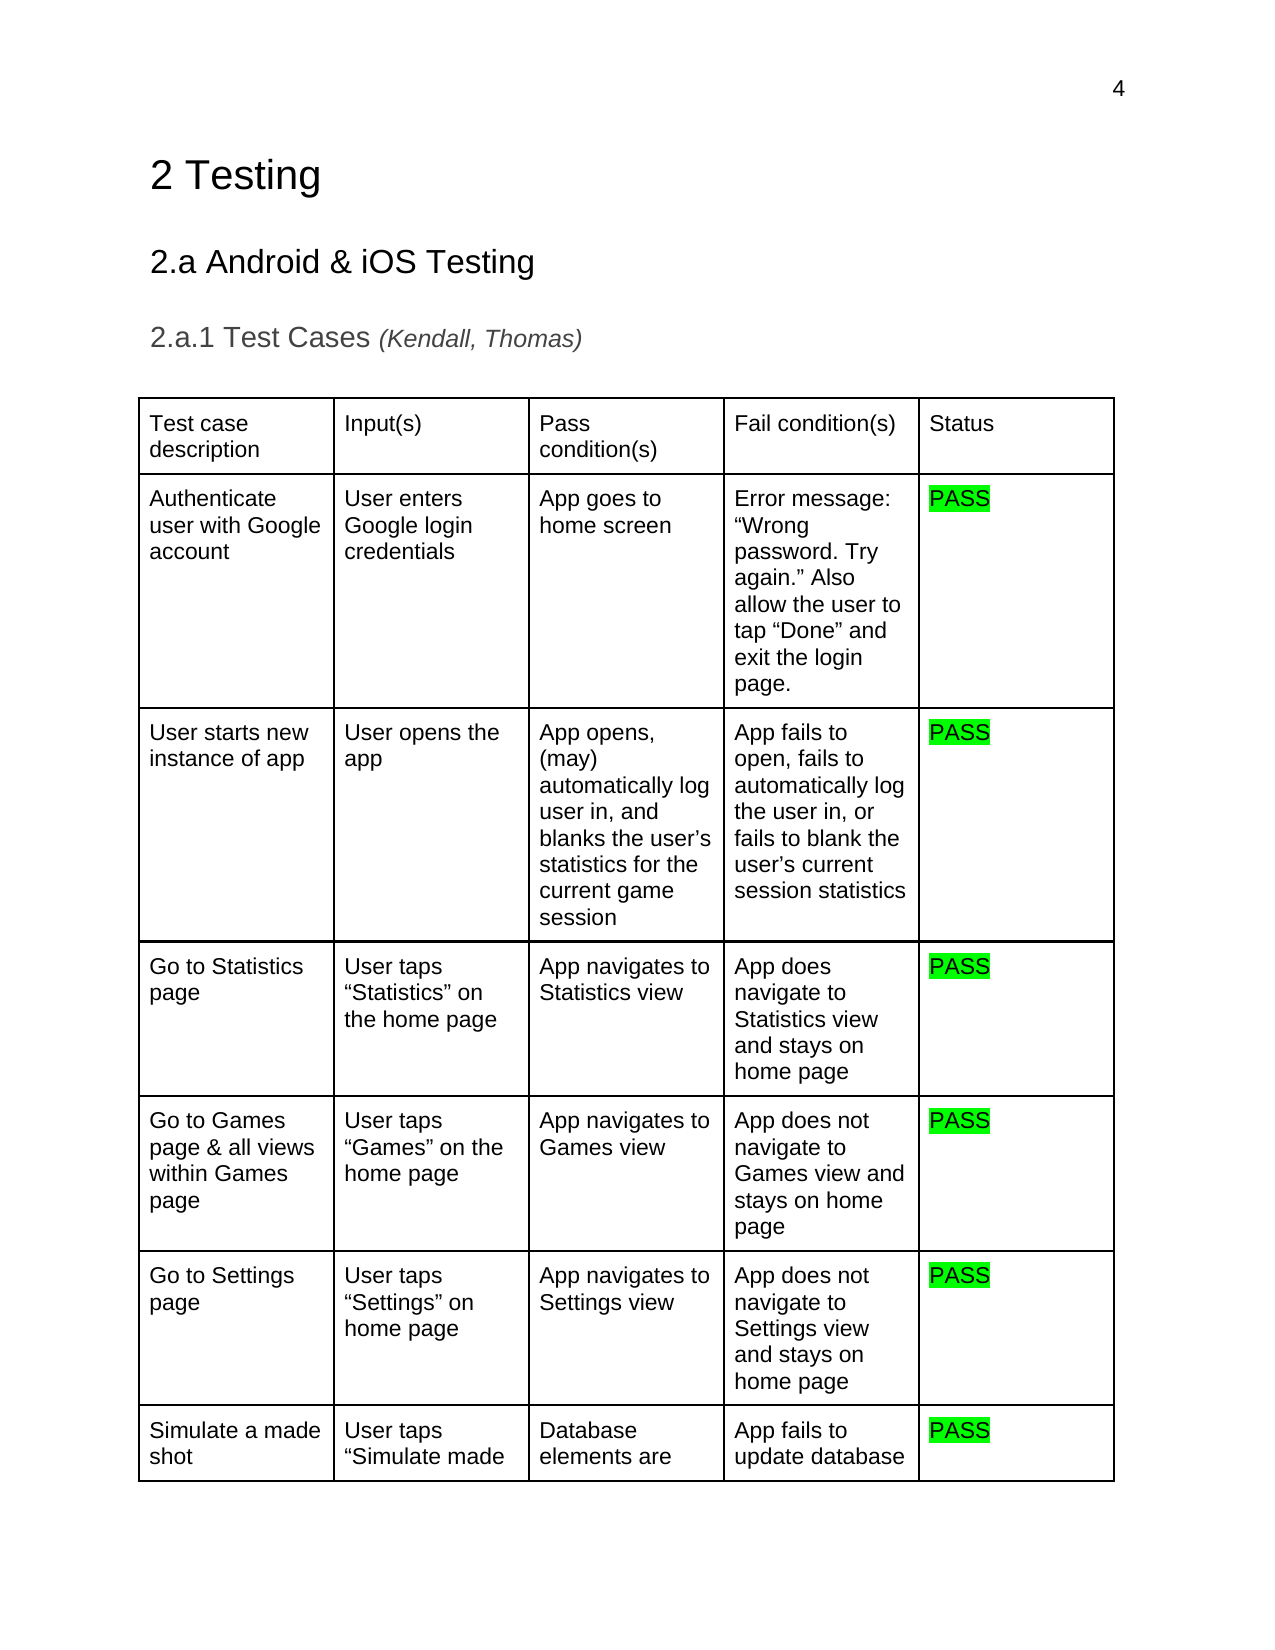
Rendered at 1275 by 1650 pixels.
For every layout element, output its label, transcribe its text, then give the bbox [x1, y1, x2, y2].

table_cell User taps “Settings” on home page [335, 1252, 528, 1404]
table_cell App opens, (may) automatically log user in, and blanks the user’s statistics for the current game session [530, 709, 723, 940]
table_cell User taps “Statistics” on the home page [335, 943, 528, 1095]
table_cell App does not navigate to Settings view and stays on home page [725, 1252, 918, 1404]
table_cell App goes to home screen [530, 475, 723, 707]
table_cell Go to Games page & all views within Games page [140, 1097, 333, 1250]
table_header Test case description [140, 399, 333, 473]
table_cell PASS [920, 709, 1113, 940]
subtitle 2.a.1 Test Cases (Kendall, Thomas) [150, 320, 1125, 354]
table_cell PASS [920, 475, 1113, 707]
table_cell App does navigate to Statistics view and stays on home page [725, 943, 918, 1095]
table_header Pass condition(s) [530, 399, 723, 473]
table_cell User starts new instance of app [140, 709, 333, 940]
table_cell PASS [920, 1252, 1113, 1404]
table_cell User enters Google login credentials [335, 475, 528, 707]
table_header Input(s) [335, 399, 528, 473]
table_cell App navigates to Games view [530, 1097, 723, 1250]
table_cell User opens the app [335, 709, 528, 940]
subtitle 2 Testing [150, 150, 1125, 198]
table_header Fail condition(s) [725, 399, 918, 473]
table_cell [530, 1406, 723, 1480]
subtitle 2.a Android & iOS Testing [150, 243, 1125, 281]
table_cell Error message: “Wrong password. Try again.” Also allow the user to tap “Done” and exit the login page. [725, 475, 918, 707]
table_cell User taps “Games” on the home page [335, 1097, 528, 1250]
table_header Status [920, 399, 1113, 473]
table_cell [140, 1406, 333, 1480]
table_cell App navigates to Settings view [530, 1252, 723, 1404]
table_cell Authenticate user with Google account [140, 475, 333, 707]
table_cell App does not navigate to Games view and stays on home page [725, 1097, 918, 1250]
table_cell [335, 1406, 528, 1480]
table_cell Go to Settings page [140, 1252, 333, 1404]
table_cell App fails to open, fails to automatically log the user in, or fails to blank the user’s current session statistics [725, 709, 918, 940]
table_cell Go to Statistics page [140, 943, 333, 1095]
table_cell PASS [920, 943, 1113, 1095]
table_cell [725, 1406, 918, 1480]
table_cell PASS [920, 1406, 1113, 1480]
table_cell App navigates to Statistics view [530, 943, 723, 1095]
table_cell PASS [920, 1097, 1113, 1250]
